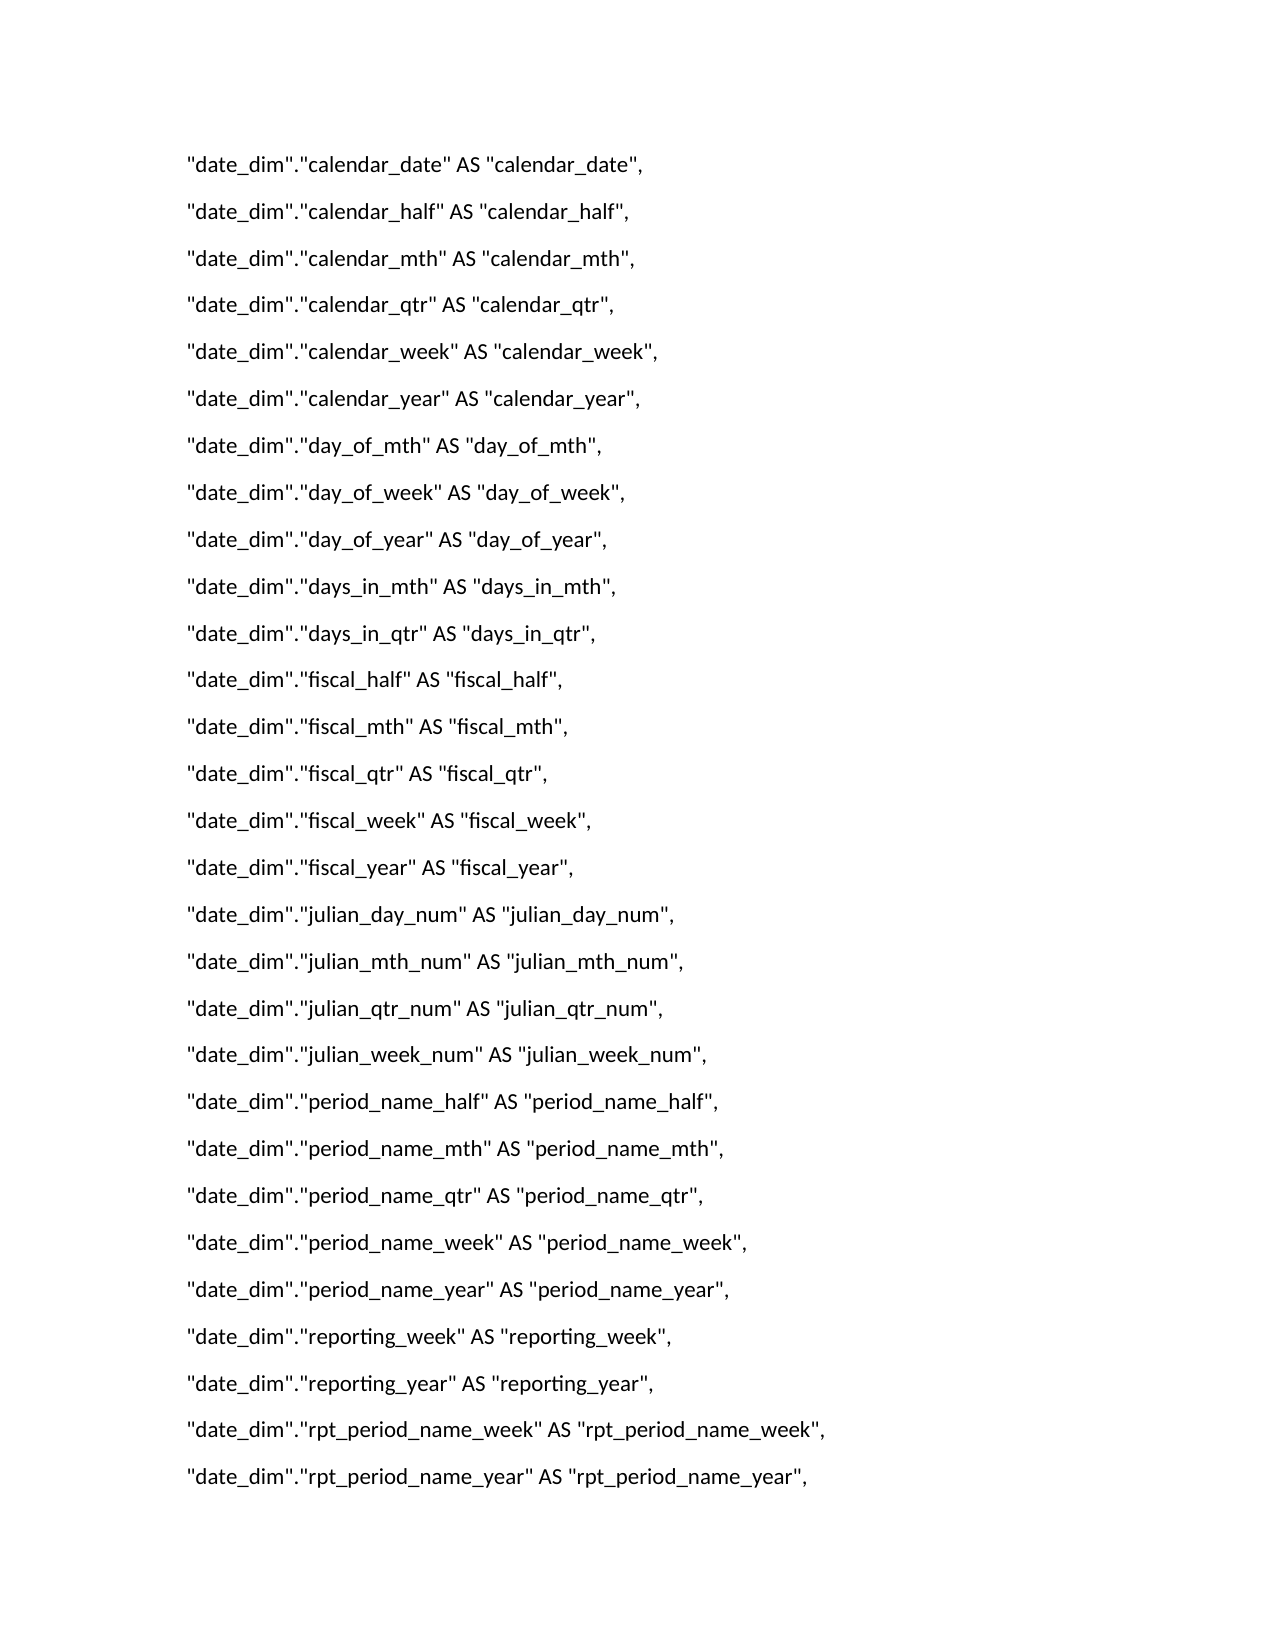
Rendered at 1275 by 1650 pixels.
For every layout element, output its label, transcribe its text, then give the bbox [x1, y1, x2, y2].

text "date_dim"."calendar_qtr" AS "calendar_qtr", [150, 291, 1125, 319]
text "date_dim"."rpt_period_name_year" AS "rpt_period_name_year", [150, 1462, 1125, 1491]
text "date_dim"."day_of_mth" AS "day_of_mth", [150, 431, 1125, 459]
text "date_dim"."period_name_year" AS "period_name_year", [150, 1275, 1125, 1303]
text "date_dim"."calendar_year" AS "calendar_year", [150, 384, 1125, 412]
text "date_dim"."reporting_week" AS "reporting_week", [150, 1322, 1125, 1350]
text "date_dim"."day_of_week" AS "day_of_week", [150, 478, 1125, 506]
text "date_dim"."period_name_qtr" AS "period_name_qtr", [150, 1181, 1125, 1209]
text "date_dim"."fiscal_qtr" AS "fiscal_qtr", [150, 759, 1125, 787]
text "date_dim"."period_name_week" AS "period_name_week", [150, 1228, 1125, 1256]
text "date_dim"."days_in_qtr" AS "days_in_qtr", [150, 619, 1125, 647]
text "date_dim"."julian_mth_num" AS "julian_mth_num", [150, 947, 1125, 975]
text "date_dim"."fiscal_half" AS "fiscal_half", [150, 666, 1125, 694]
text "date_dim"."period_name_mth" AS "period_name_mth", [150, 1134, 1125, 1162]
text "date_dim"."julian_day_num" AS "julian_day_num", [150, 900, 1125, 928]
text "date_dim"."calendar_date" AS "calendar_date", [150, 150, 1125, 178]
text "date_dim"."fiscal_week" AS "fiscal_week", [150, 806, 1125, 834]
text "date_dim"."calendar_half" AS "calendar_half", [150, 197, 1125, 225]
text "date_dim"."day_of_year" AS "day_of_year", [150, 525, 1125, 553]
text "date_dim"."fiscal_year" AS "fiscal_year", [150, 853, 1125, 881]
text "date_dim"."reporting_year" AS "reporting_year", [150, 1369, 1125, 1397]
text "date_dim"."calendar_week" AS "calendar_week", [150, 337, 1125, 366]
text "date_dim"."rpt_period_name_week" AS "rpt_period_name_week", [150, 1416, 1125, 1444]
text "date_dim"."julian_week_num" AS "julian_week_num", [150, 1041, 1125, 1069]
text "date_dim"."fiscal_mth" AS "fiscal_mth", [150, 712, 1125, 741]
text "date_dim"."period_name_half" AS "period_name_half", [150, 1087, 1125, 1116]
text "date_dim"."calendar_mth" AS "calendar_mth", [150, 244, 1125, 272]
text "date_dim"."julian_qtr_num" AS "julian_qtr_num", [150, 994, 1125, 1022]
text "date_dim"."days_in_mth" AS "days_in_mth", [150, 572, 1125, 600]
